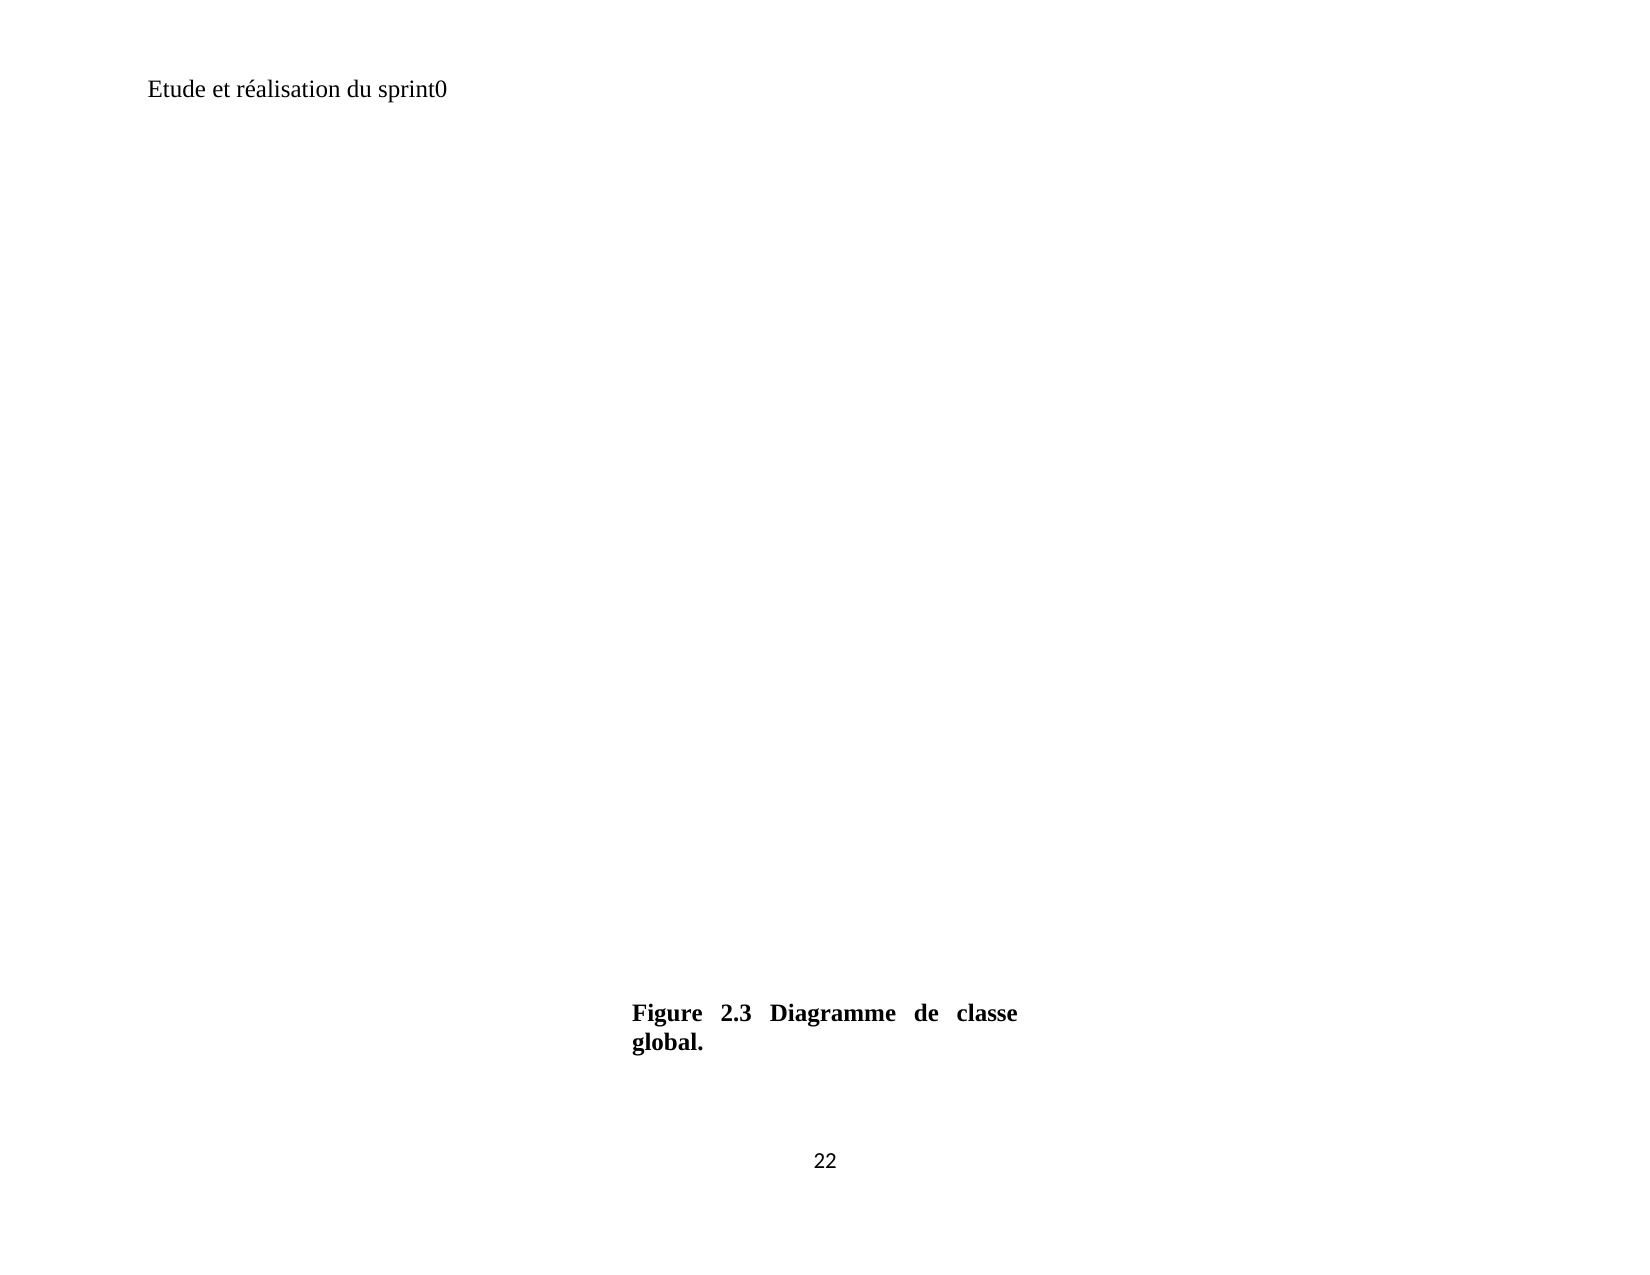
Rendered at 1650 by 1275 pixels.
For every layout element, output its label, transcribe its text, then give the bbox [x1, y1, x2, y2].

text Figure 2.3 Diagramme de classe global. [632, 998, 1018, 1055]
text Etude et réalisation du sprint0 [147, 74, 1481, 102]
